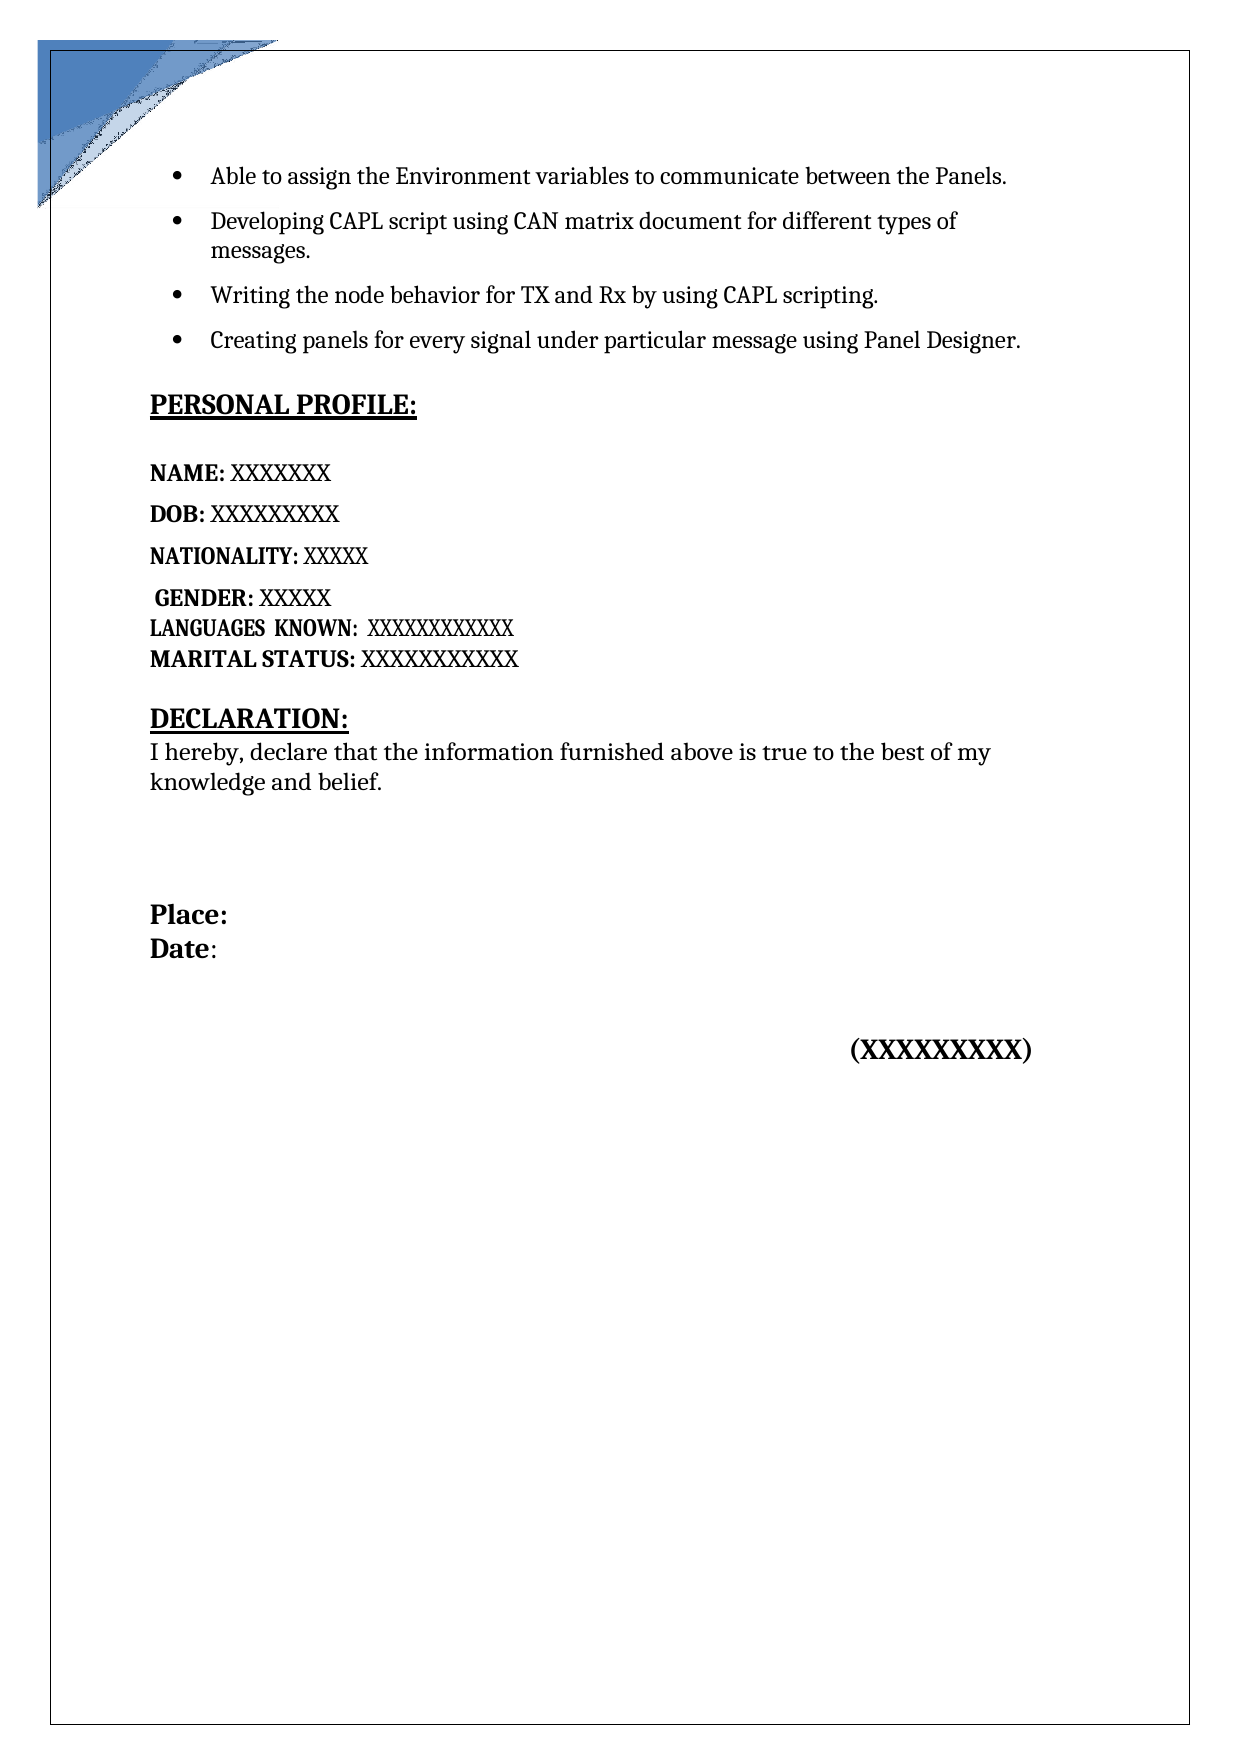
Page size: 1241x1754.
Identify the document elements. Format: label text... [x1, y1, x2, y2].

text LANGUAGES KNOWN: XXXXXXXXXXXX [149, 614, 1069, 643]
text Date: [149, 932, 1069, 966]
text NATIONALITY: XXXXX [149, 542, 482, 571]
text GENDER: XXXXX [149, 584, 482, 613]
text DOB: XXXXXXXXX [149, 500, 482, 529]
picture [51, 51, 279, 209]
text Place: [149, 898, 1069, 932]
subtitle DECLARATION: [149, 702, 1069, 736]
list Writing the node behavior for TX and Rx by using CAPL scripting. [173, 281, 1069, 309]
text (XXXXXXXXX) [125, 1033, 1034, 1067]
picture [37, 40, 279, 209]
list Creating panels for every signal under particular message using Panel Designer. [173, 326, 1069, 355]
subtitle PERSONAL PROFILE: [149, 388, 1069, 422]
list Developing CAPL script using CAN matrix document for different types of messages. [173, 207, 990, 264]
text MARITAL STATUS: XXXXXXXXXXX [149, 645, 1069, 674]
text I hereby, declare that the information furnished above is true to the best of my knowledge and belief. [149, 738, 1069, 797]
list Able to assign the Environment variables to communicate between the Panels. [173, 162, 1069, 191]
text NAME: XXXXXXX [149, 459, 1069, 488]
